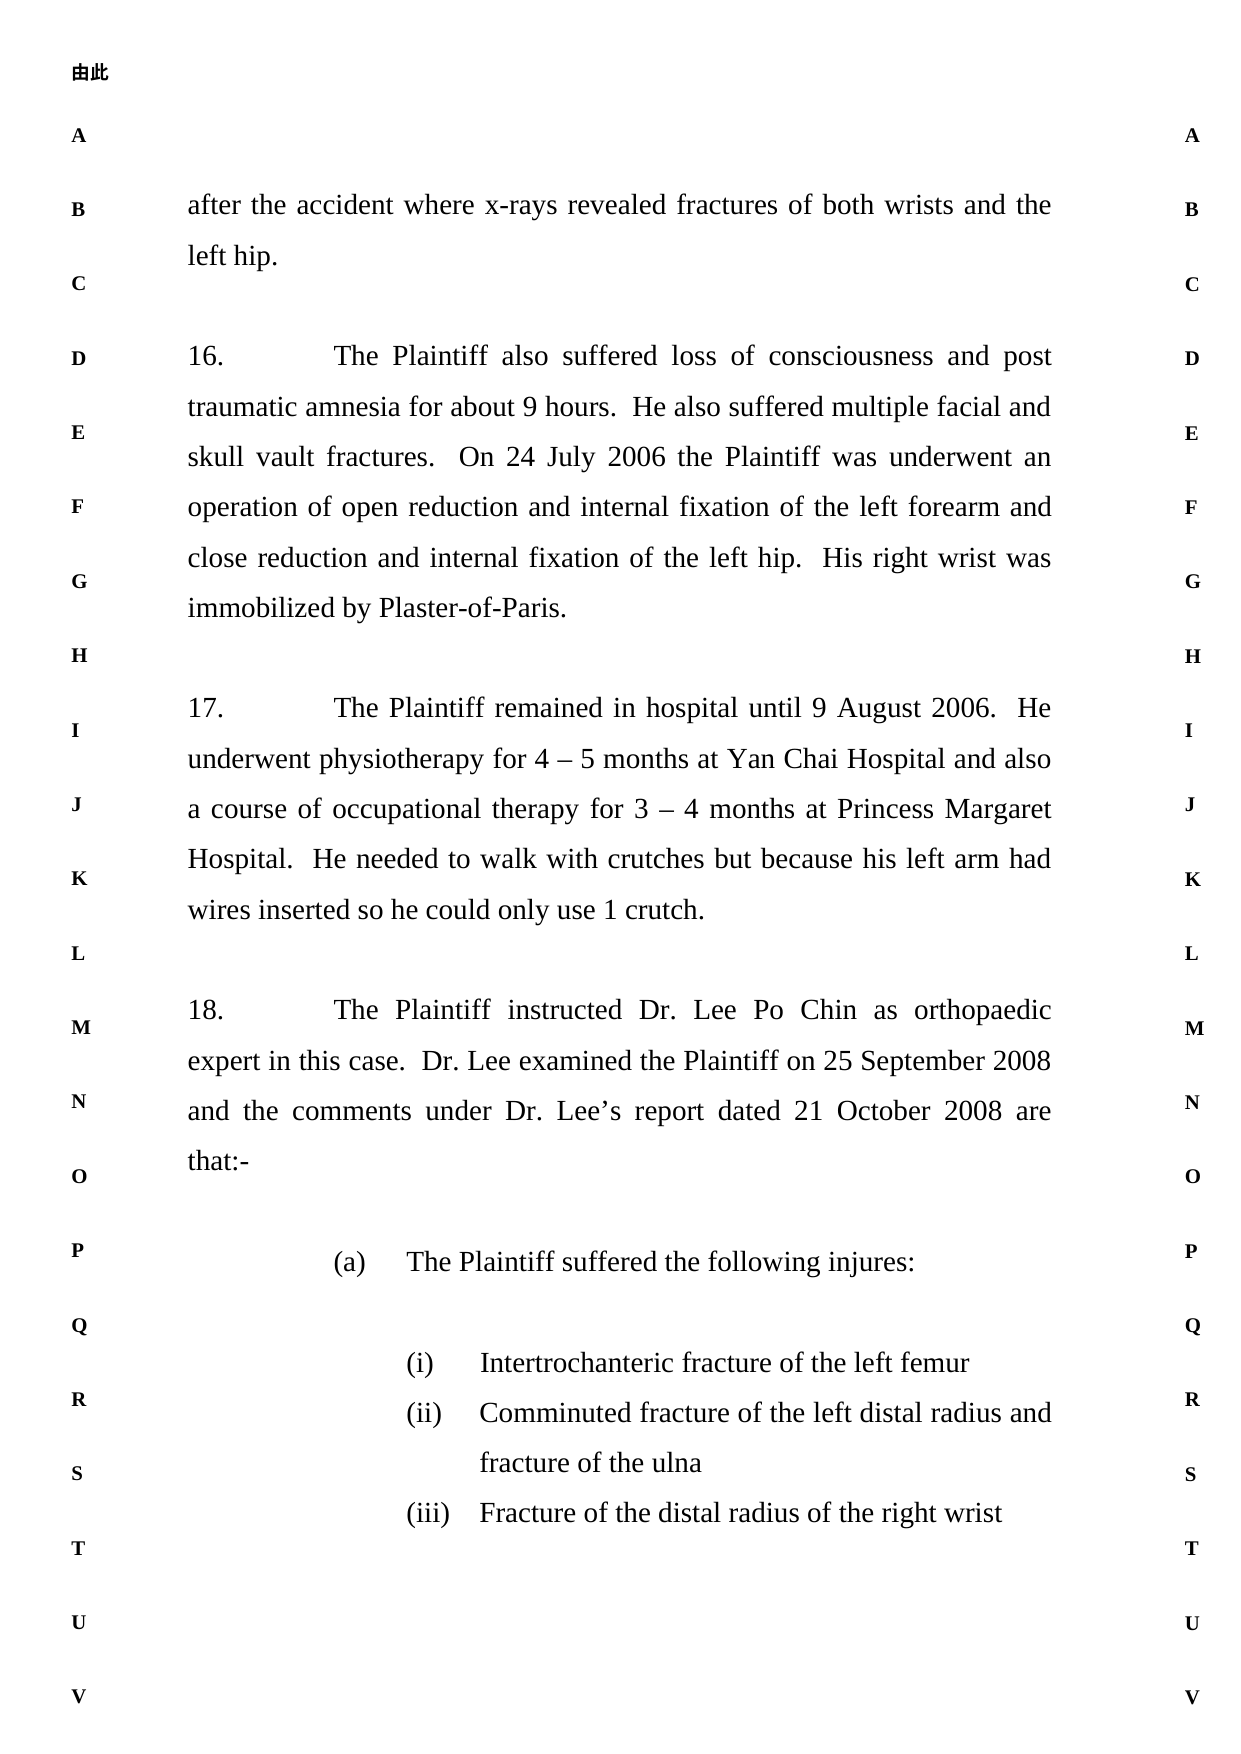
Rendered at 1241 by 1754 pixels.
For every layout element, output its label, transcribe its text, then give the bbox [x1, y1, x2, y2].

list The Plaintiff instructed Dr. Lee Po Chin as orthopaedic expert in this case. Dr. Lee examined the Plaintiff on 25 September 2008 and the comments under Dr. Lee’s report dated 21 October 2008 are that:- [187, 992, 1053, 1177]
list Comminuted fracture of the left distal radius and fracture of the ulna [406, 1395, 1053, 1479]
list The Plaintiff suffered the following injures: [333, 1244, 1053, 1278]
list The Plaintiff also suffered loss of consciousness and post traumatic amnesia for about 9 hours. He also suffered multiple facial and skull vault fractures. On 24 July 2006 the Plaintiff was underwent an operation of open reduction and internal fixation of the left forearm and close reduction and internal fixation of the left hip. His right wrist was immobilized by Plaster-of-Paris. [187, 338, 1053, 623]
list The Plaintiff remained in hospital until 9 August 2006. He underwent physiotherapy for 4 – 5 months at Yan Chai Hospital and also a course of occupational therapy for 3 – 4 months at Princess Margaret Hospital. He needed to walk with crutches but because his left arm had wires inserted so he could only use 1 crutch. [187, 691, 1053, 925]
list Fracture of the distal radius of the right wrist [406, 1496, 1053, 1529]
list Intertrochanteric fracture of the left femur [406, 1345, 1053, 1378]
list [187, 187, 1053, 271]
